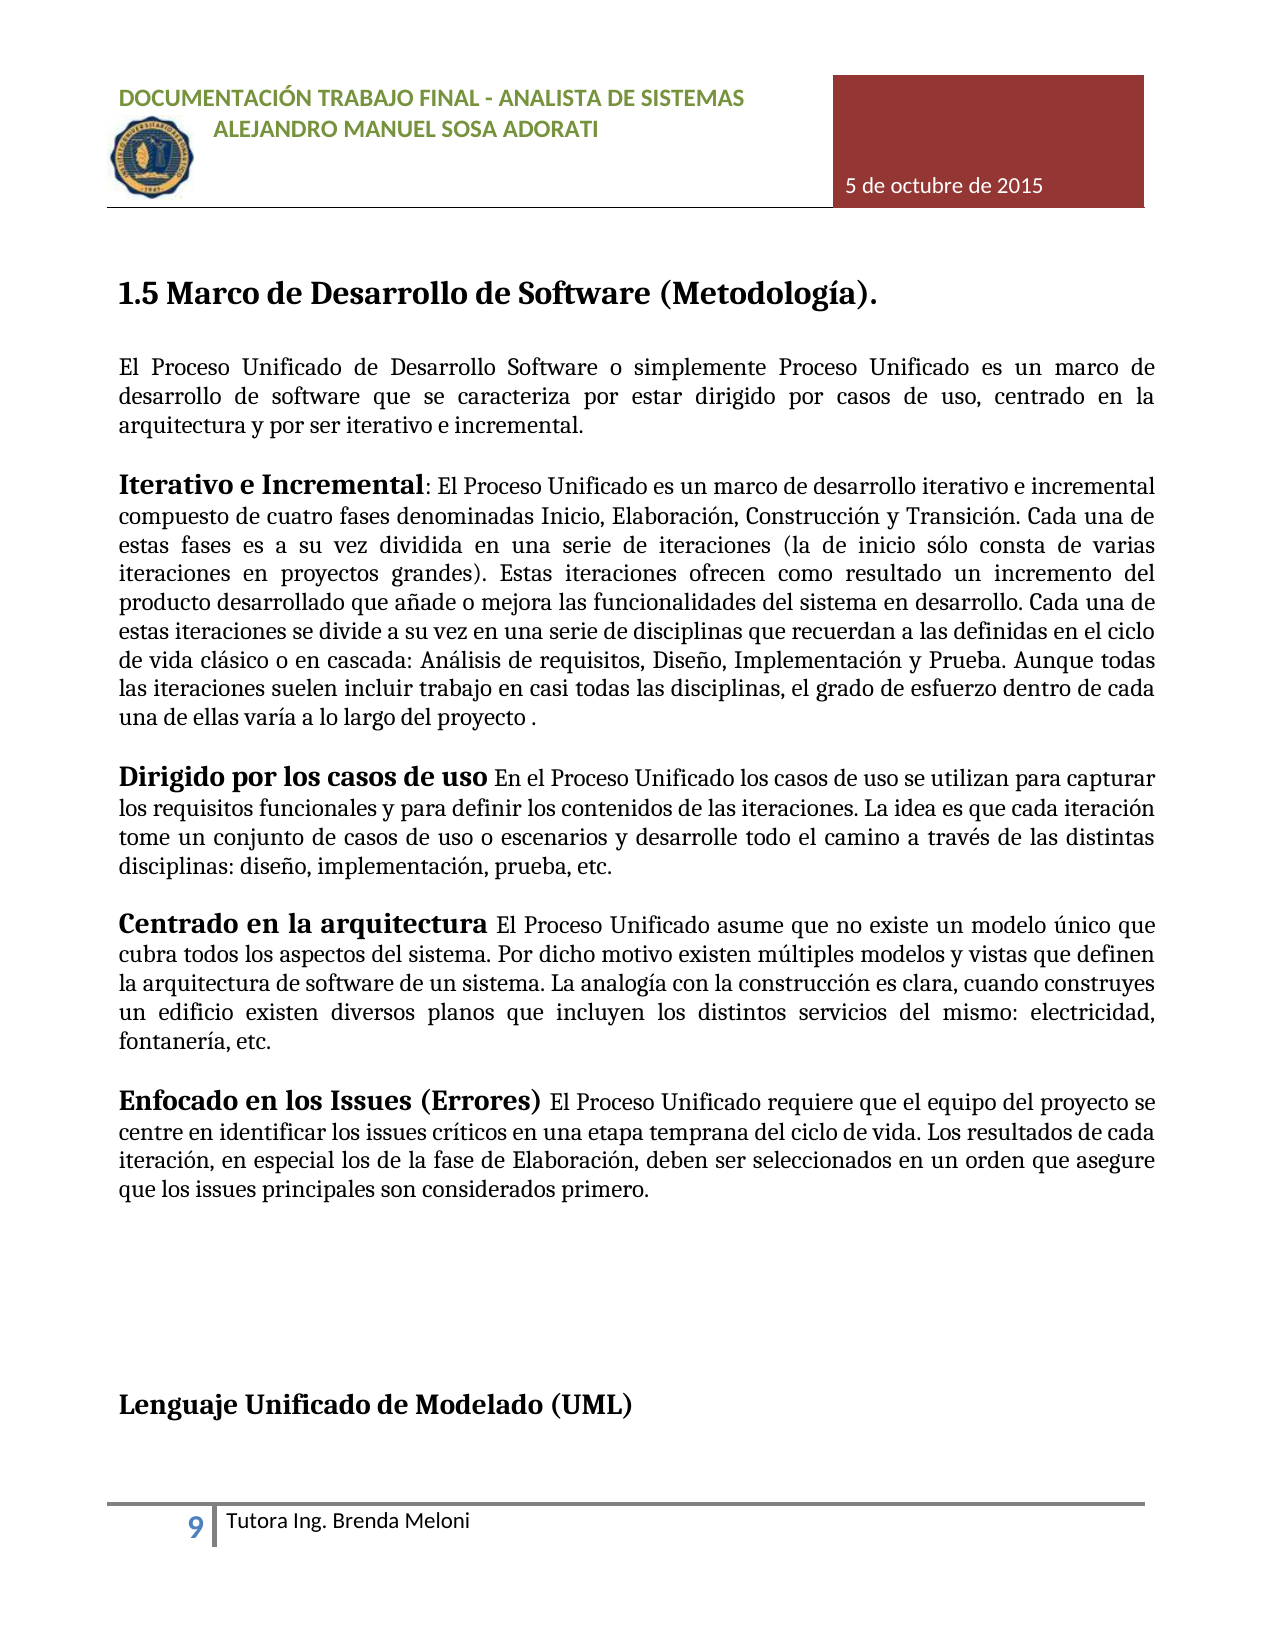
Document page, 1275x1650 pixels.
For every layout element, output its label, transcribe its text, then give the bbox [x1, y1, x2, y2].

picture [106, 115, 195, 200]
text Enfocado en los Issues (Errores) El Proceso Unificado requiere que el equipo del proyecto se centre en identificar los issues críticos en una etapa temprana del ciclo de vida. Los resultados de cada iteración, en especial los de la fase de Elaboración, deben ser seleccionados en un orden que asegure que los issues principales son considerados primero. [118, 1084, 1156, 1204]
text 1.5 Marco de Desarrollo de Software (Metodología). [118, 274, 1156, 313]
text Iterativo e Incremental: El Proceso Unificado es un marco de desarrollo iterativo e incremental compuesto de cuatro fases denominadas Inicio, Elaboración, Construcción y Transición. Cada una de estas fases es a su vez dividida en una serie de iteraciones (la de inicio sólo consta de varias iteraciones en proyectos grandes). Estas iteraciones ofrecen como resultado un incremento del producto desarrollado que añade o mejora las funcionalidades del sistema en desarrollo. Cada una de estas iteraciones se divide a su vez en una serie de disciplinas que recuerdan a las definidas en el ciclo de vida clásico o en cascada: Análisis de requisitos, Diseño, Implementación y Prueba. Aunque todas las iteraciones suelen incluir trabajo en casi todas las disciplinas, el grado de esfuerzo dentro de cada una de ellas varía a lo largo del proyecto . [118, 468, 1156, 732]
text Dirigido por los casos de uso En el Proceso Unificado los casos de uso se utilizan para capturar los requisitos funcionales y para definir los contenidos de las iteraciones. La idea es que cada iteración tome un conjunto de casos de uso o escenarios y desarrolle todo el camino a través de las distintas disciplinas: diseño, implementación, prueba, etc. [118, 761, 1156, 880]
text Centrado en la arquitectura El Proceso Unificado asume que no existe un modelo único que cubra todos los aspectos del sistema. Por dicho motivo existen múltiples modelos y vistas que definen la arquitectura de software de un sistema. La analogía con la construcción es clara, cuando construyes un edificio existen diversos planos que incluyen los distintos servicios del mismo: electricidad, fontanería, etc. [118, 907, 1156, 1055]
text El Proceso Unificado de Desarrollo Software o simplemente Proceso Unificado es un marco de desarrollo de software que se caracteriza por estar dirigido por casos de uso, centrado en la arquitectura y por ser iterativo e incremental. [118, 353, 1156, 439]
text Lenguaje Unificado de Modelado (UML) [118, 1388, 1156, 1422]
